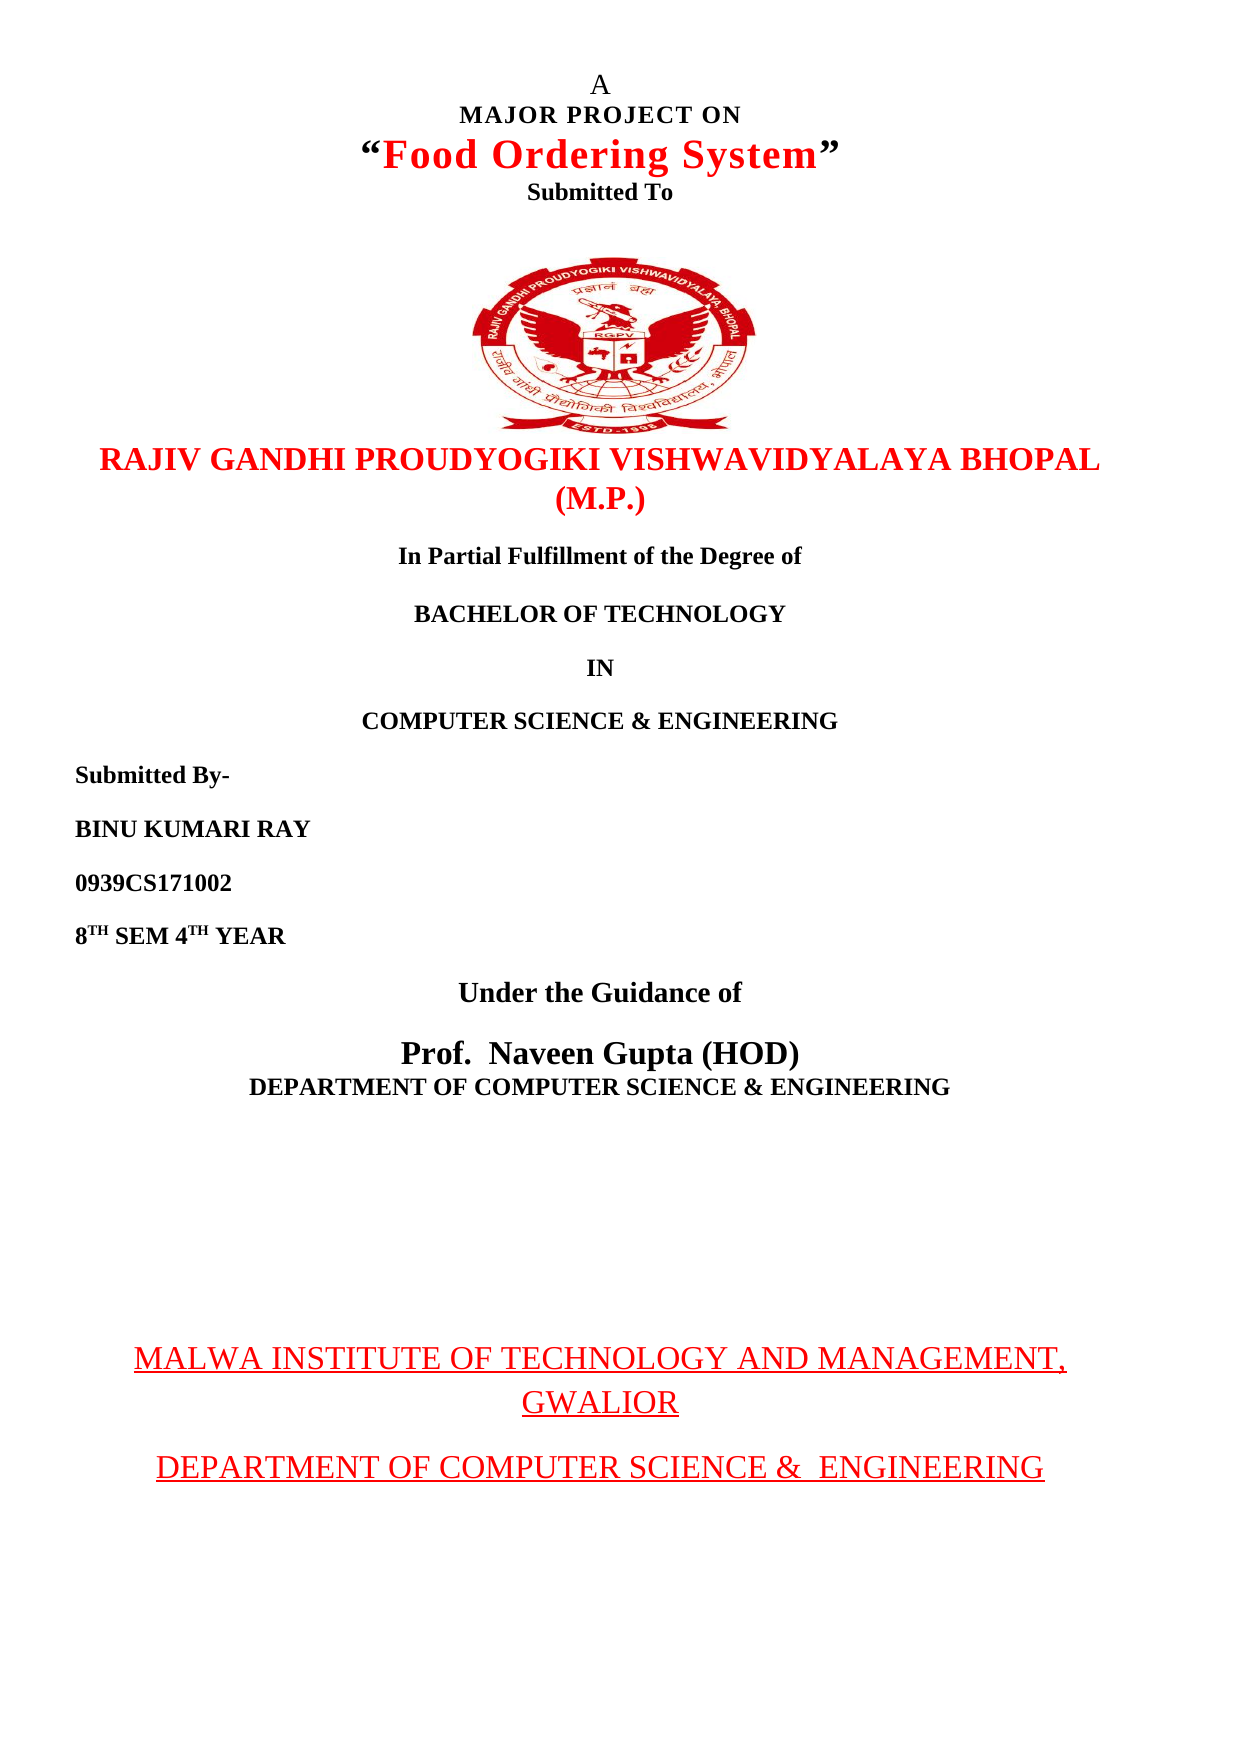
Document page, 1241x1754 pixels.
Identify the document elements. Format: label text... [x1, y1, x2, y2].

text DEPARTMENT OF COMPUTER SCIENCE & ENGINEERING [75, 1447, 1125, 1485]
picture [471, 257, 757, 434]
text Rajiv Gandhi Proudyogiki VishWAvidyalaya Bhopal (M.P.) [75, 440, 1125, 516]
text 8TH SEM 4th year [75, 921, 1125, 950]
text COMPUTER SCIENCE & ENGINeERING [75, 706, 1125, 735]
text MALWA INSTITUTE OF TECHNOLOGY AND MANAGEMENT, GWALIOR [75, 1338, 1125, 1420]
subtitle “Food Ordering System” [75, 129, 1125, 177]
text Submitted By- [75, 760, 1125, 789]
text DEPARTMENT OF COMPUTER SCIENCE & ENGINEERING [75, 1072, 1125, 1101]
subtitle MAJOR PROJECT ON [75, 101, 1125, 129]
text Binu Kumari Ray [75, 814, 1125, 843]
text In Partial Fulfillment of the Degree of [75, 541, 1125, 570]
text A [75, 67, 1125, 101]
text Prof. Naveen Gupta (HOD) [75, 1034, 1125, 1072]
text in [75, 653, 1125, 681]
text Bachelor of TECHNOLOGY [75, 599, 1125, 628]
text Submitted To [75, 177, 1125, 206]
text 0939CS171002 [75, 868, 1125, 896]
text Under the Guidance of [75, 975, 1125, 1009]
